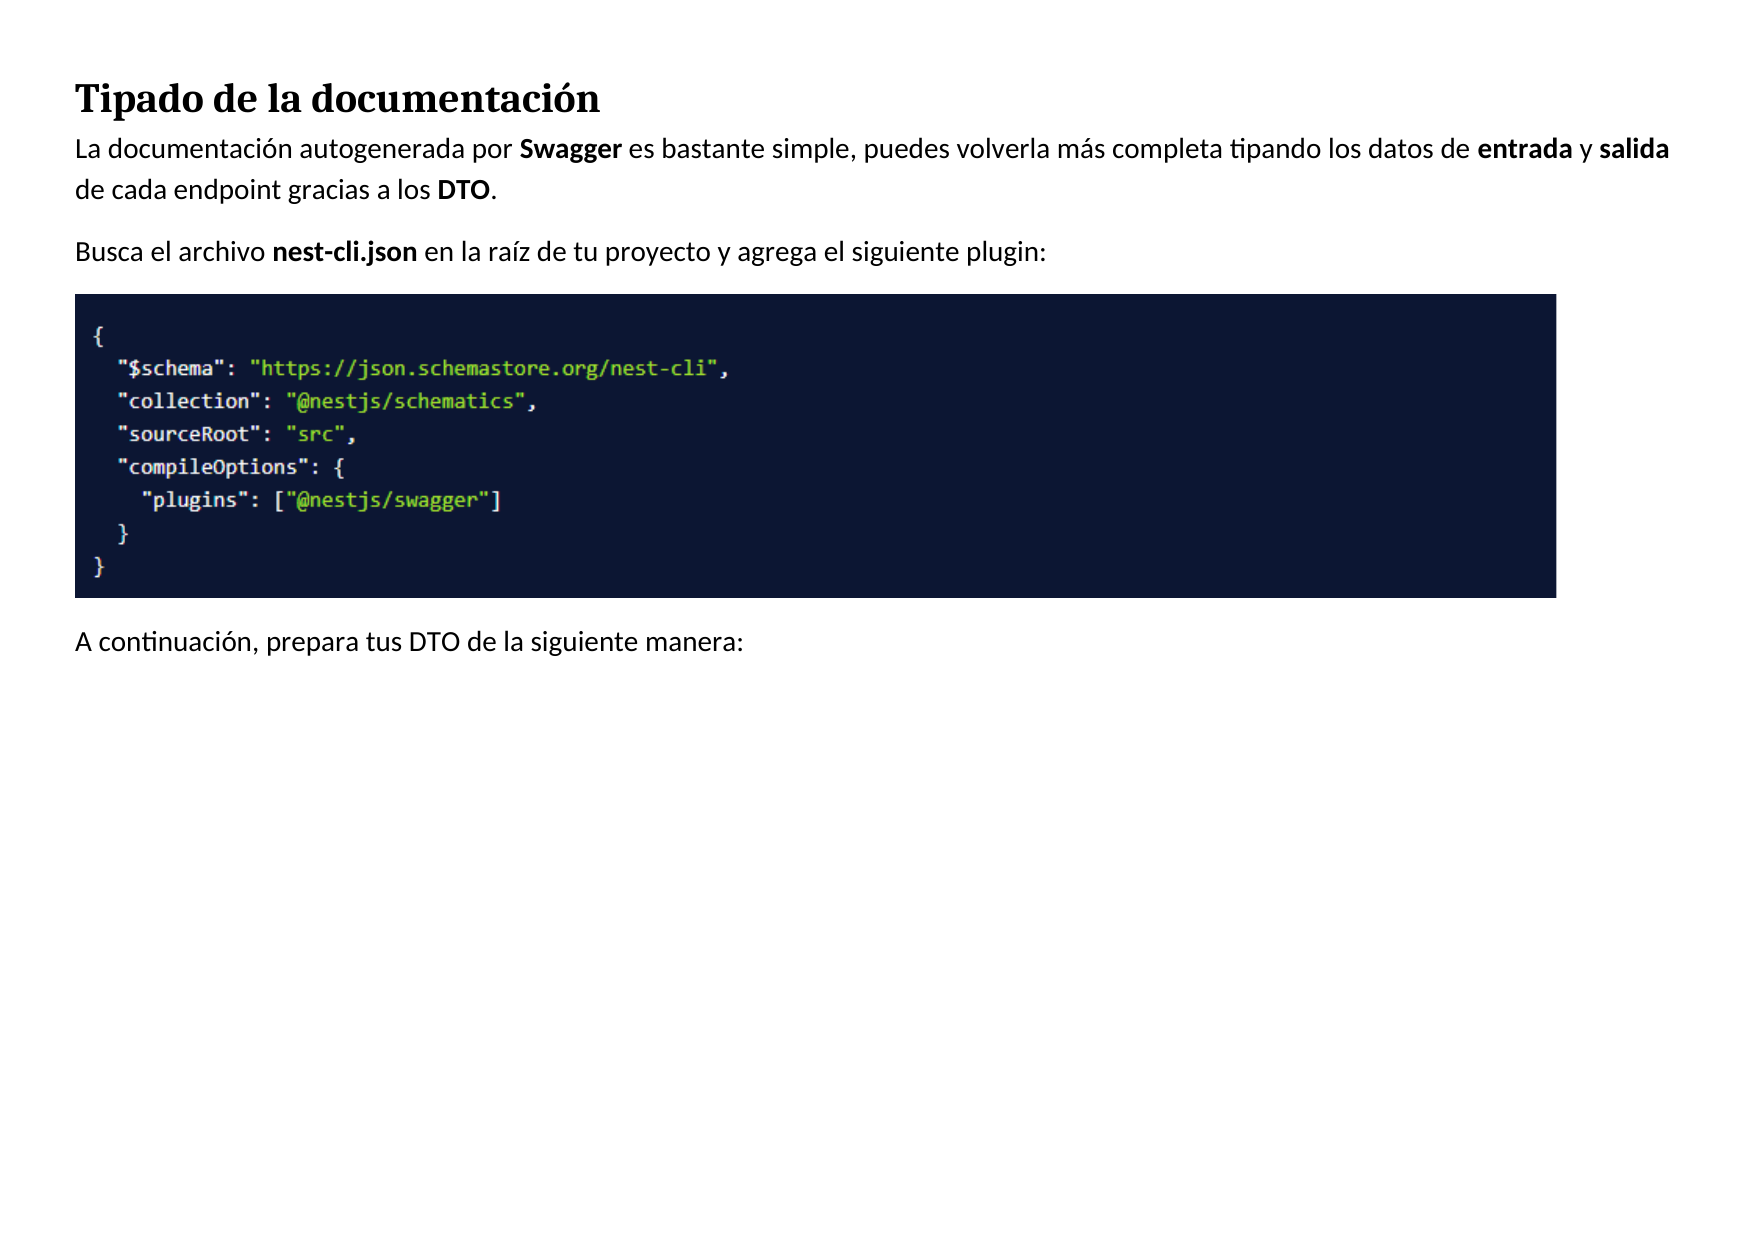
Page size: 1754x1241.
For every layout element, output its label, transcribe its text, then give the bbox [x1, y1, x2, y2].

text A continuación, prepara tus DTO de la siguiente manera: [75, 623, 1679, 658]
subtitle Tipado de la documentación [75, 75, 1679, 123]
text Busca el archivo nest-cli.json en la raíz de tu proyecto y agrega el siguiente plugin: [75, 233, 1679, 268]
picture [75, 294, 1557, 598]
text La documentación autogenerada por Swagger es bastante simple, puedes volverla más completa tipando los datos de entrada y salida de cada endpoint gracias a los DTO. [75, 130, 1679, 207]
